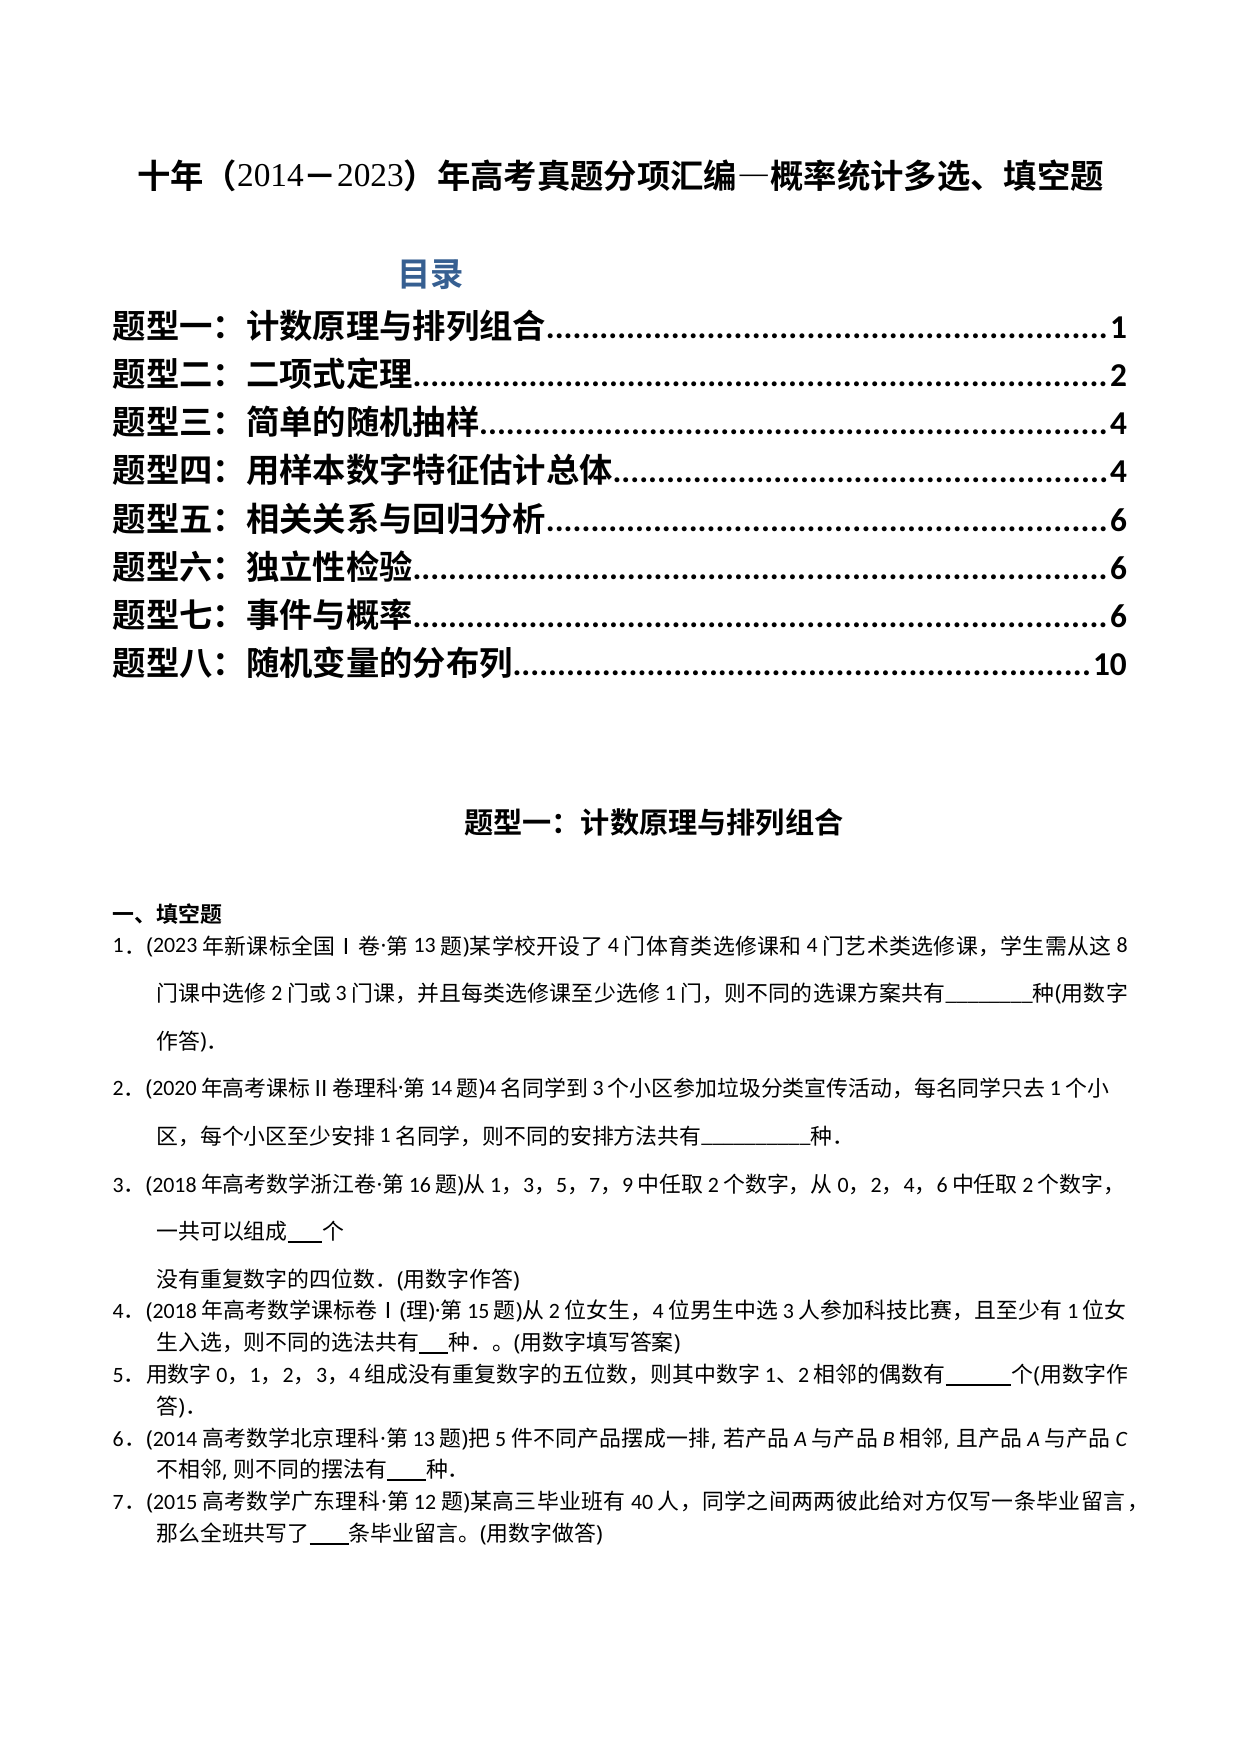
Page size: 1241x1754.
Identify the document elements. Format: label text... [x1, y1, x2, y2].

text 十年（2014－2023）年高考真题分项汇编—概率统计多选、填空题 [112, 150, 1128, 198]
text 没有重复数字的四位数．(用数字作答) [156, 1262, 1128, 1293]
text 1．(2023年新课标全国Ⅰ卷·第13题)某学校开设了4门体育类选修课和4门艺术类选修课，学生需从这8门课中选修2门或3门课，并且每类选修课至少选修1门，则不同的选课方案共有________种(用数字作答)． [112, 929, 1128, 1056]
text 7．(2015高考数学广东理科·第12题)某高三毕业班有40人，同学之间两两彼此给对方仅写一条毕业留言，那么全班共写了 条毕业留言。(用数字做答) [112, 1484, 1128, 1548]
text 4．(2018年高考数学课标卷Ⅰ(理)·第15题)从2位女生，4位男生中选3人参加科技比赛，且至少有1位女生入选，则不同的选法共有 种．。(用数字填写答案) [112, 1293, 1128, 1357]
text 3．(2018年高考数学浙江卷·第16题)从1，3，5，7，9中任取2个数字，从0，2，4，6中任取2个数字，一共可以组成 个 [112, 1167, 1128, 1246]
text 一、填空题 [112, 897, 1128, 929]
subtitle 题型一：计数原理与排列组合 [112, 799, 1128, 841]
text 5．用数字0，1，2，3，4组成没有重复数字的五位数，则其中数字1、2相邻的偶数有 个(用数字作答)． [112, 1357, 1128, 1421]
text 6．(2014高考数学北京理科·第13题)把5件不同产品摆成一排, 若产品A与产品B相邻, 且产品A与产品C不相邻, 则不同的摆法有 种． [112, 1421, 1128, 1484]
text 2．(2020年高考课标Ⅱ卷理科·第14题)4名同学到3个小区参加垃圾分类宣传活动，每名同学只去1个小区，每个小区至少安排1名同学，则不同的安排方法共有__________种． [112, 1071, 1128, 1151]
